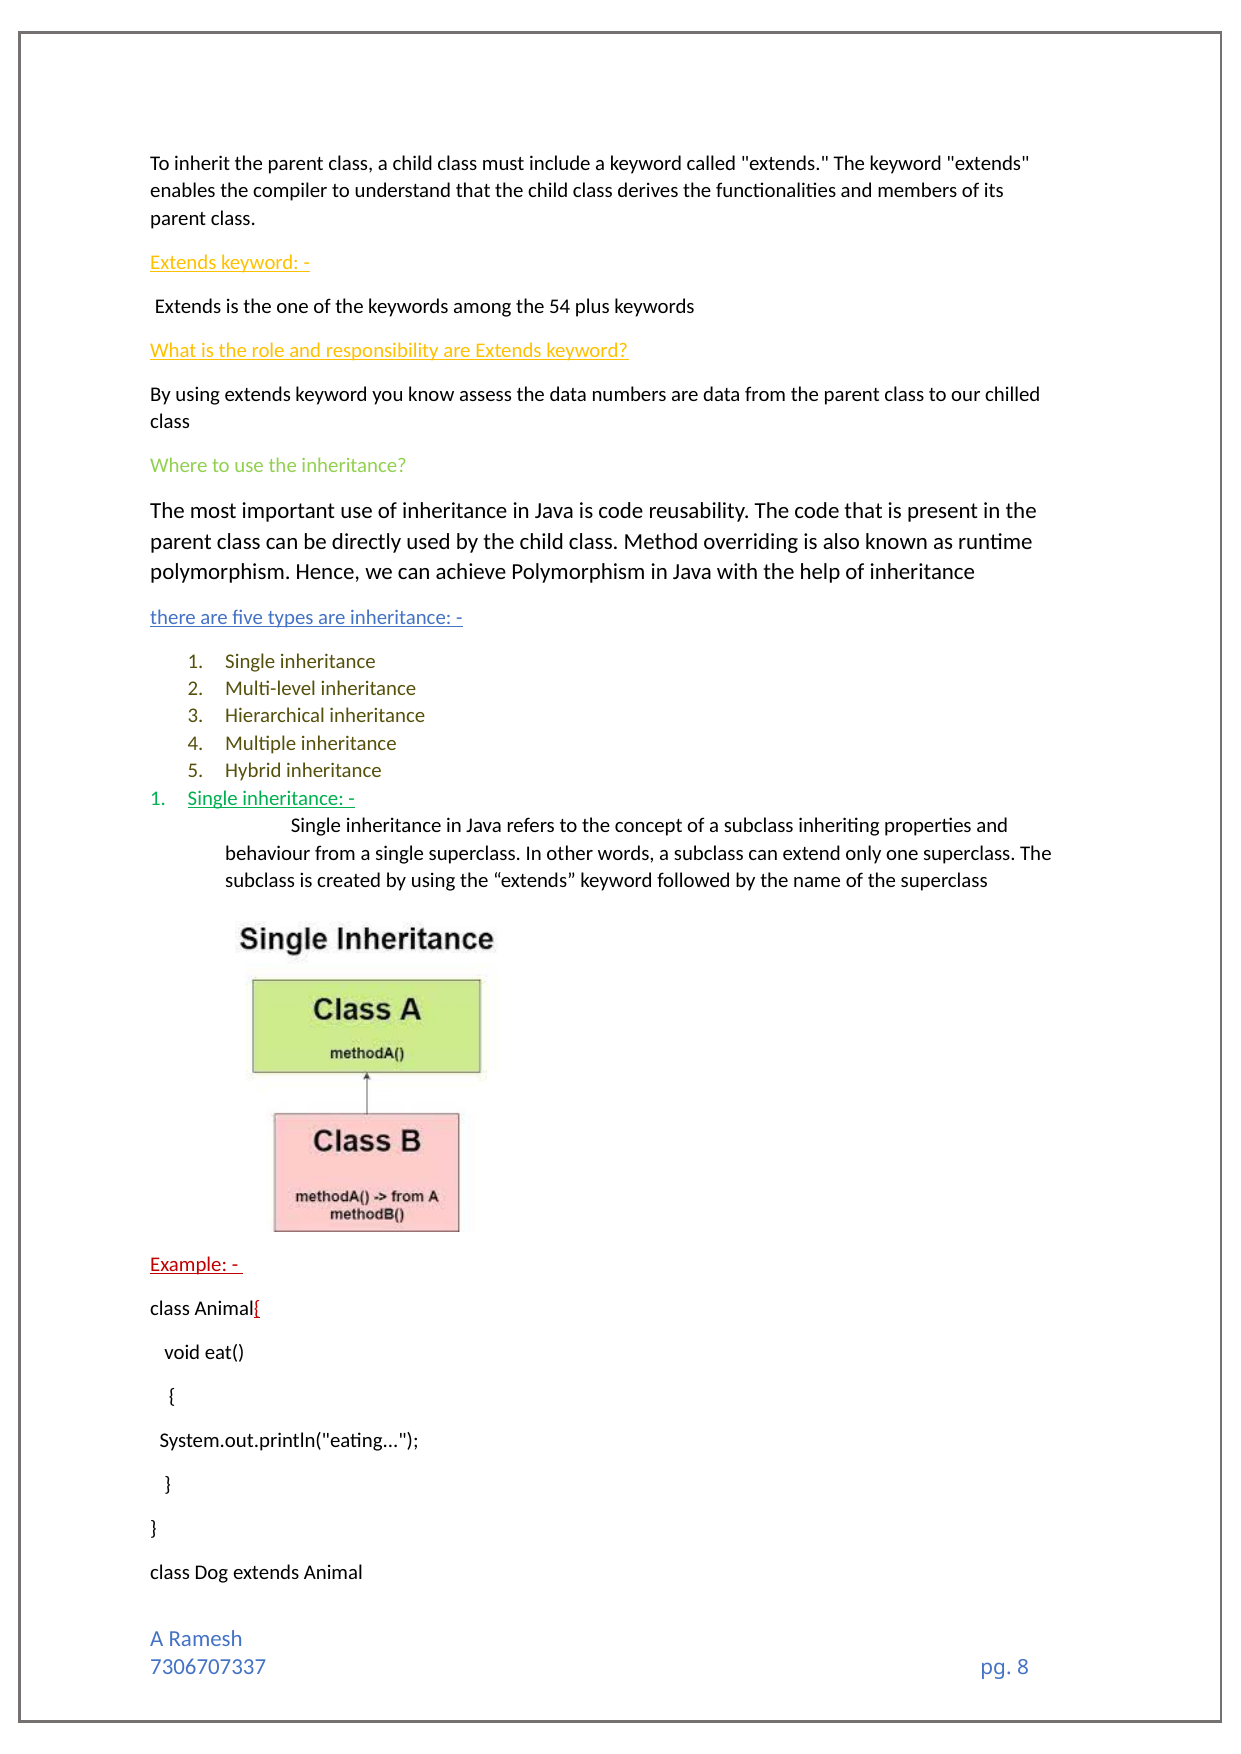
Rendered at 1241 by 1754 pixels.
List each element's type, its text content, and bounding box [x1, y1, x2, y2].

list Multi-level inheritance [187, 675, 1053, 701]
text To inherit the parent class, a child class must include a keyword called "extends." The keyword "extends" enables the compiler to understand that the child class derives the functionalities and members of its parent class. [150, 150, 1053, 230]
text Example: - [150, 1251, 1053, 1276]
text { [150, 1383, 1053, 1408]
text } [150, 1515, 1053, 1541]
text What is the role and responsibility are Extends keyword? [150, 337, 1053, 362]
text class Dog extends Animal [150, 1559, 1053, 1585]
text System.out.println("eating..."); [150, 1427, 1053, 1452]
text there are five types are inheritance: - [150, 604, 1053, 629]
picture [225, 921, 508, 1232]
text } [150, 1471, 1053, 1497]
list Multiple inheritance [187, 730, 1053, 756]
text By using extends keyword you know assess the data numbers are data from the parent class to our chilled class [150, 381, 1053, 434]
text Extends keyword: - [150, 249, 1053, 274]
list Single inheritance: - [150, 785, 1053, 810]
text Extends is the one of the keywords among the 54 plus keywords [150, 293, 1053, 318]
text class Animal{ [150, 1295, 1053, 1320]
list Single inheritance [187, 648, 1053, 673]
list Hierarchical inheritance [187, 703, 1053, 728]
text void eat() [150, 1339, 1053, 1364]
list Hybrid inheritance [187, 757, 1053, 783]
text The most important use of inheritance in Java is code reusability. The code that is present in the parent class can be directly used by the child class. Method overriding is also known as runtime polymorphism. Hence, we can achieve Polymorphism in Java with the help of inheritance [150, 497, 1053, 585]
text Where to use the inheritance? [150, 452, 1053, 478]
list Single inheritance in Java refers to the concept of a subclass inheriting properties and behaviour from a single superclass. In other words, a subclass can extend only one superclass. The subclass is created by using the “extends” keyword followed by the name of the superclass [225, 812, 1053, 892]
